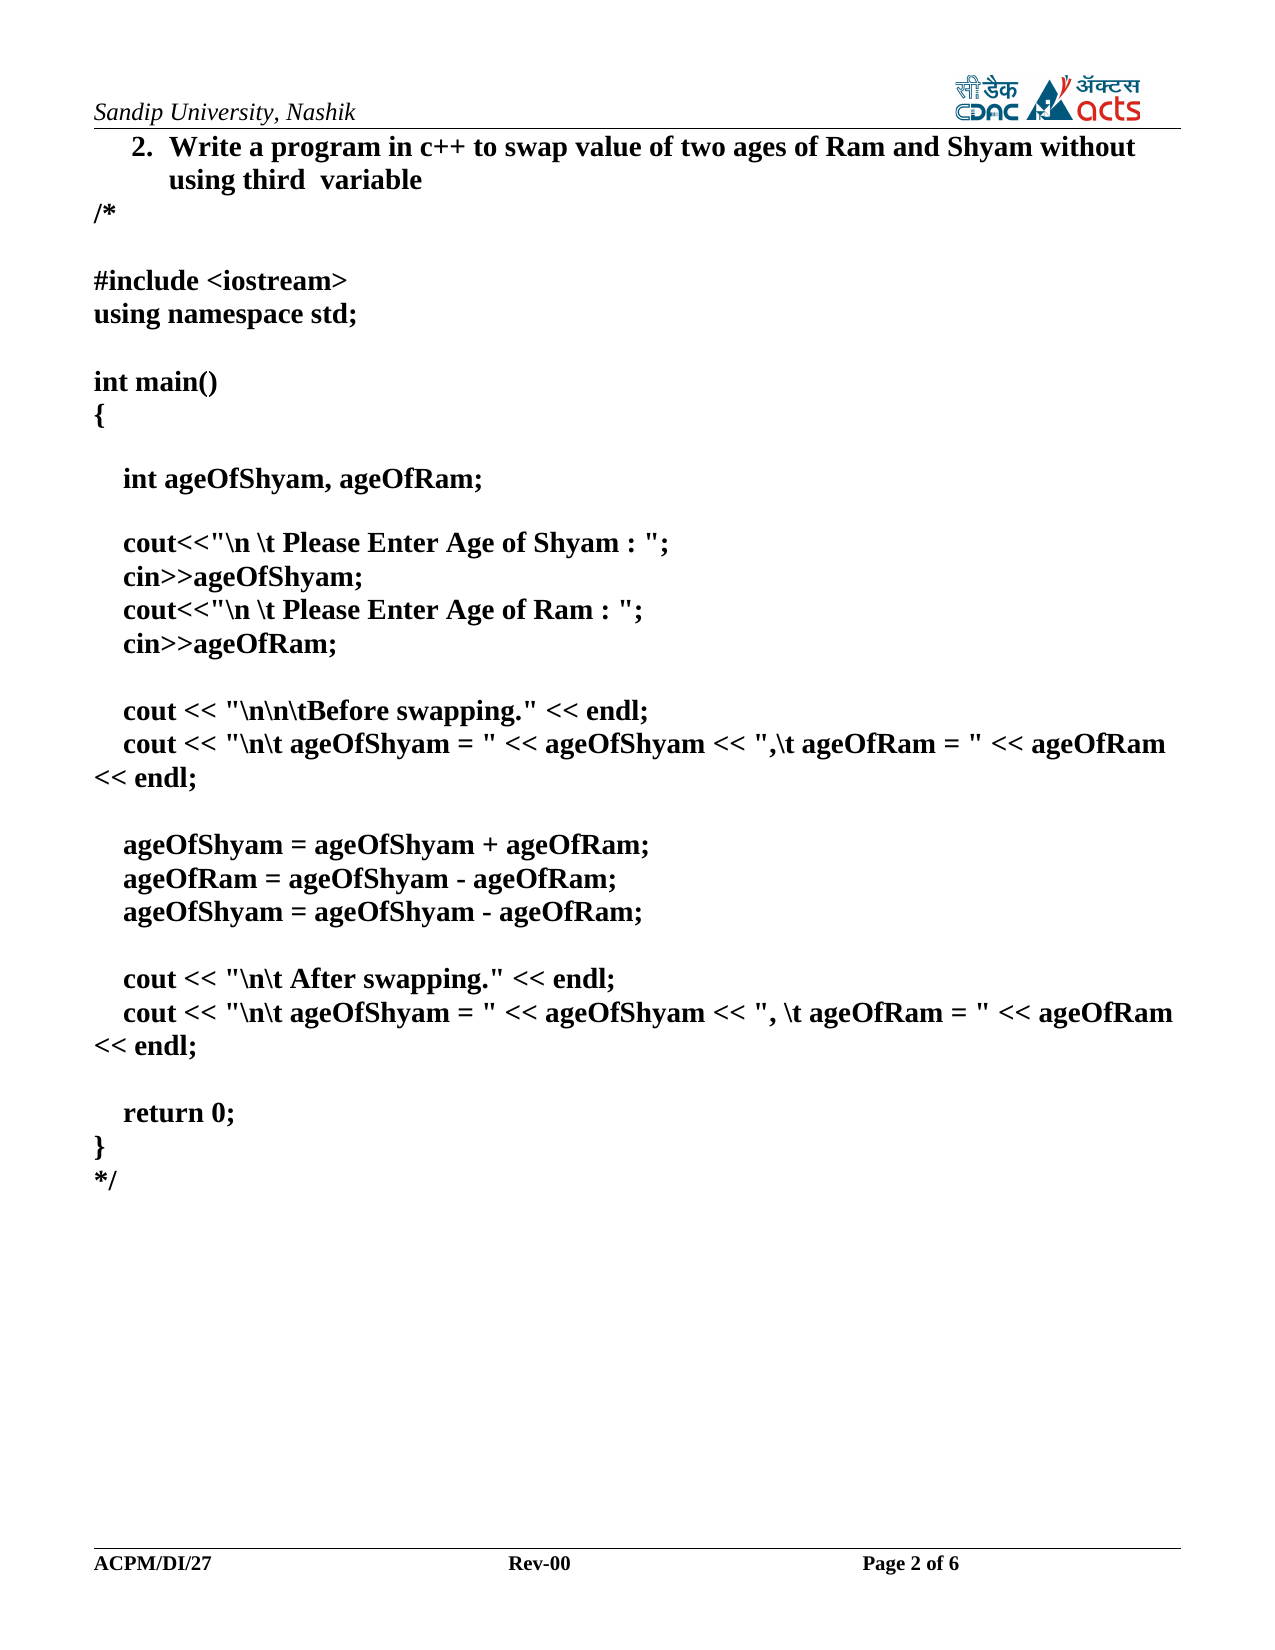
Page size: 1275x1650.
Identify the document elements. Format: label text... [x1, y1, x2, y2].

text return 0; [94, 1096, 1181, 1129]
text { [94, 397, 1181, 431]
text using namespace std; [94, 297, 1181, 330]
text /* [94, 196, 1181, 229]
text cout << "\n\t ageOfShyam = " << ageOfShyam << ",\t ageOfRam = " << ageOfRam << endl; [94, 727, 1181, 794]
text cin>>ageOfShyam; [94, 559, 1181, 592]
list Write a program in c++ to swap value of two ages of Ram and Shyam without using third variable [131, 129, 1181, 196]
picture [955, 75, 1140, 121]
picture [1037, 114, 1044, 121]
text cout<<"\n \t Please Enter Age of Ram : "; [94, 592, 1181, 626]
text int main() [94, 364, 1181, 397]
text */ [94, 1163, 1181, 1196]
text int ageOfShyam, ageOfRam; [94, 461, 1181, 495]
text } [94, 1129, 1181, 1163]
text #include <iostream> [94, 263, 1181, 297]
text cout << "\n\t After swapping." << endl; [94, 961, 1181, 995]
text cout << "\n\t ageOfShyam = " << ageOfShyam << ", \t ageOfRam = " << ageOfRam << endl; [94, 995, 1181, 1062]
picture [992, 85, 1006, 91]
text cin>>ageOfRam; [94, 626, 1181, 659]
picture [1037, 105, 1051, 116]
picture [991, 108, 998, 121]
text cout << "\n\n\tBefore swapping." << endl; [94, 693, 1181, 727]
text ageOfRam = ageOfShyam - ageOfRam; [94, 861, 1181, 894]
text ageOfShyam = ageOfShyam + ageOfRam; [94, 827, 1181, 861]
text cout<<"\n \t Please Enter Age of Shyam : "; [94, 525, 1181, 559]
text ageOfShyam = ageOfShyam - ageOfRam; [94, 894, 1181, 928]
